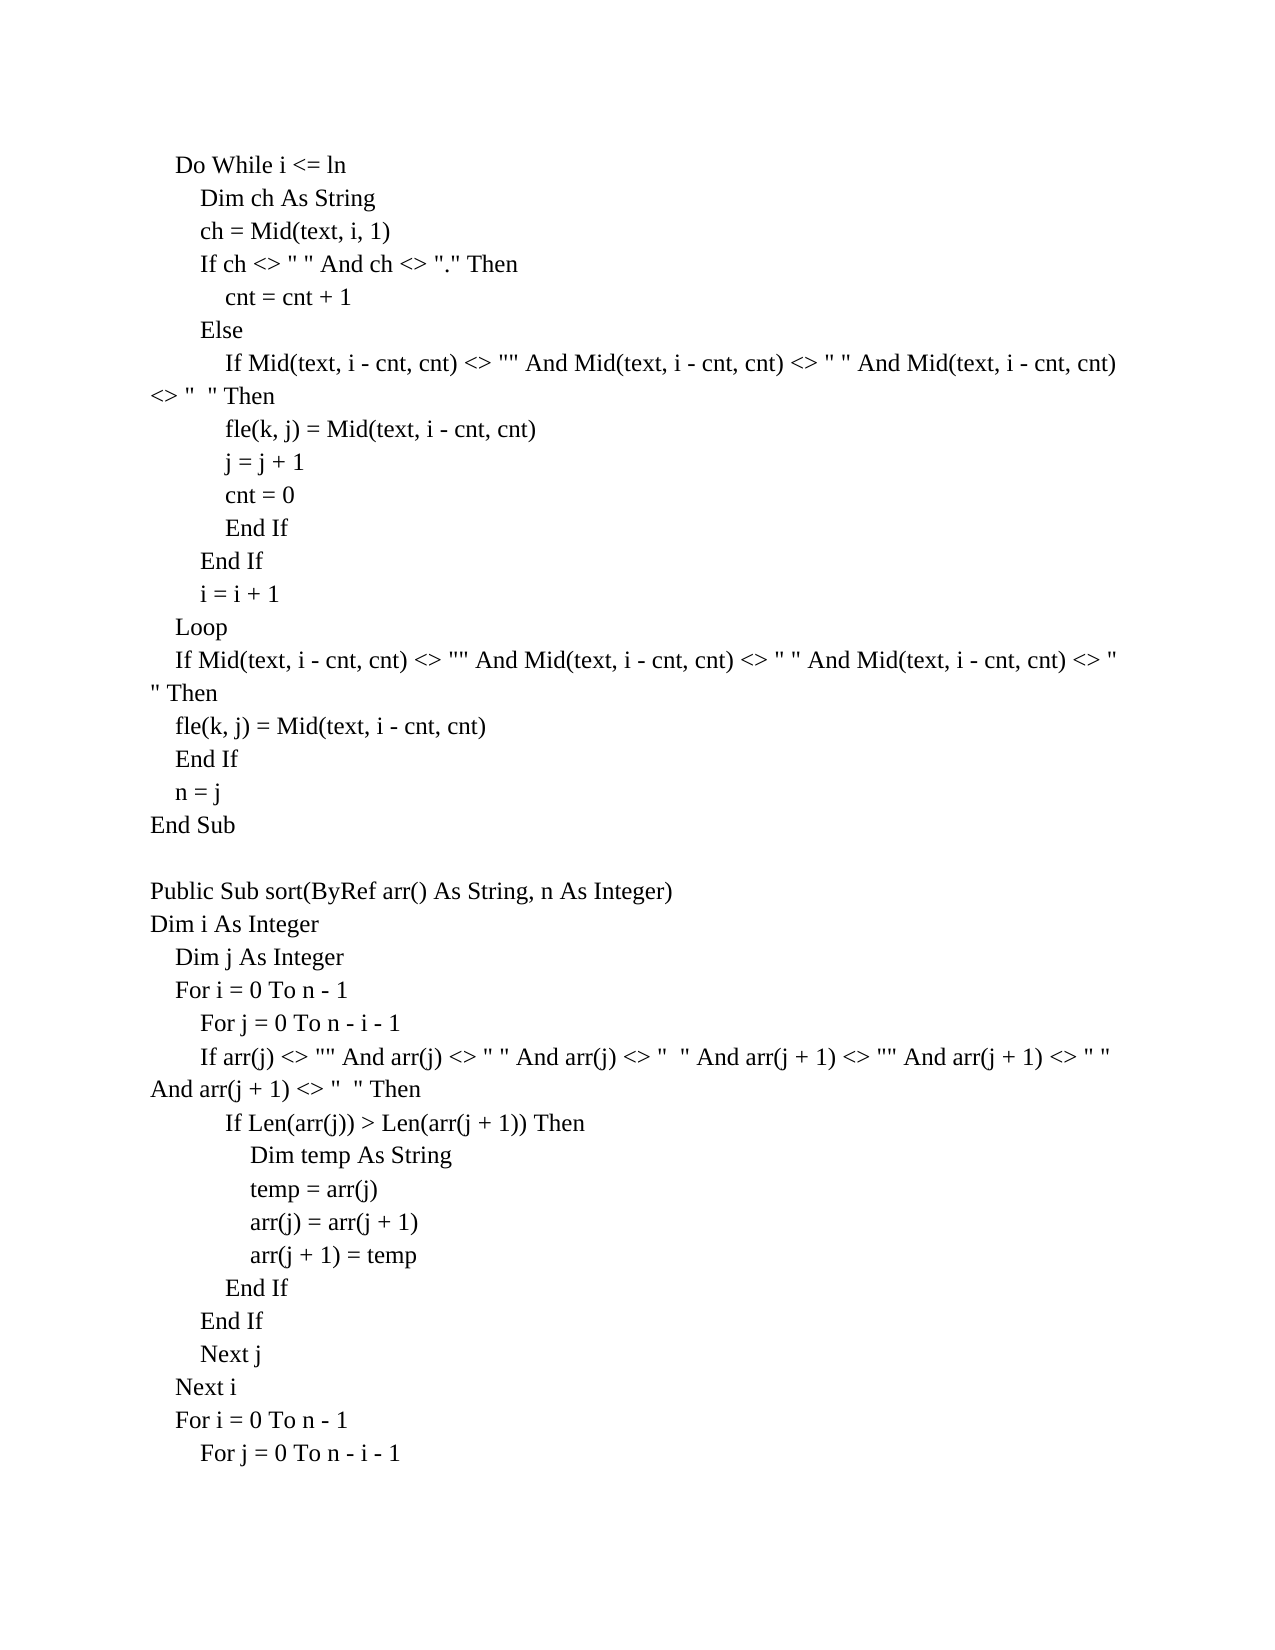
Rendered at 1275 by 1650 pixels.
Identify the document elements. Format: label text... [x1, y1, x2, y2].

text n = j [150, 777, 1125, 806]
text Dim j As Integer [150, 942, 1125, 971]
text fle(k, j) = Mid(text, i - cnt, cnt) [150, 711, 1125, 740]
text End If [150, 744, 1125, 773]
text Dim i As Integer [150, 909, 1125, 938]
text For j = 0 To n - i - 1 [150, 1438, 1125, 1467]
text If arr(j) <> "" And arr(j) <> " " And arr(j) <> " " And arr(j + 1) <> "" And arr(j + 1) <> " " And arr(j + 1) <> " " Then [150, 1042, 1125, 1103]
text cnt = cnt + 1 [150, 282, 1125, 311]
text For i = 0 To n - 1 [150, 1405, 1125, 1433]
text Public Sub sort(ByRef arr() As String, n As Integer) [150, 876, 1125, 905]
text Next j [150, 1339, 1125, 1367]
text arr(j) = arr(j + 1) [150, 1207, 1125, 1235]
text End If [150, 1306, 1125, 1334]
text End Sub [150, 810, 1125, 839]
text If ch <> " " And ch <> "." Then [150, 249, 1125, 278]
text ch = Mid(text, i, 1) [150, 216, 1125, 245]
text Dim temp As String [150, 1141, 1125, 1169]
text cnt = 0 [150, 480, 1125, 509]
text If Mid(text, i - cnt, cnt) <> "" And Mid(text, i - cnt, cnt) <> " " And Mid(text, i - cnt, cnt) <> " " Then [150, 645, 1125, 707]
text arr(j + 1) = temp [150, 1240, 1125, 1268]
text For i = 0 To n - 1 [150, 976, 1125, 1004]
text Do While i <= ln [150, 150, 1125, 179]
text fle(k, j) = Mid(text, i - cnt, cnt) [150, 414, 1125, 443]
text For j = 0 To n - i - 1 [150, 1008, 1125, 1037]
text If Len(arr(j)) > Len(arr(j + 1)) Then [150, 1108, 1125, 1136]
text Else [150, 315, 1125, 344]
text i = i + 1 [150, 579, 1125, 608]
text temp = arr(j) [150, 1174, 1125, 1202]
text Next i [150, 1372, 1125, 1401]
text j = j + 1 [150, 447, 1125, 476]
text If Mid(text, i - cnt, cnt) <> "" And Mid(text, i - cnt, cnt) <> " " And Mid(text, i - cnt, cnt) <> " " Then [150, 348, 1125, 410]
text End If [150, 546, 1125, 575]
text Dim ch As String [150, 183, 1125, 212]
text End If [150, 513, 1125, 542]
text End If [150, 1273, 1125, 1301]
text Loop [150, 612, 1125, 641]
